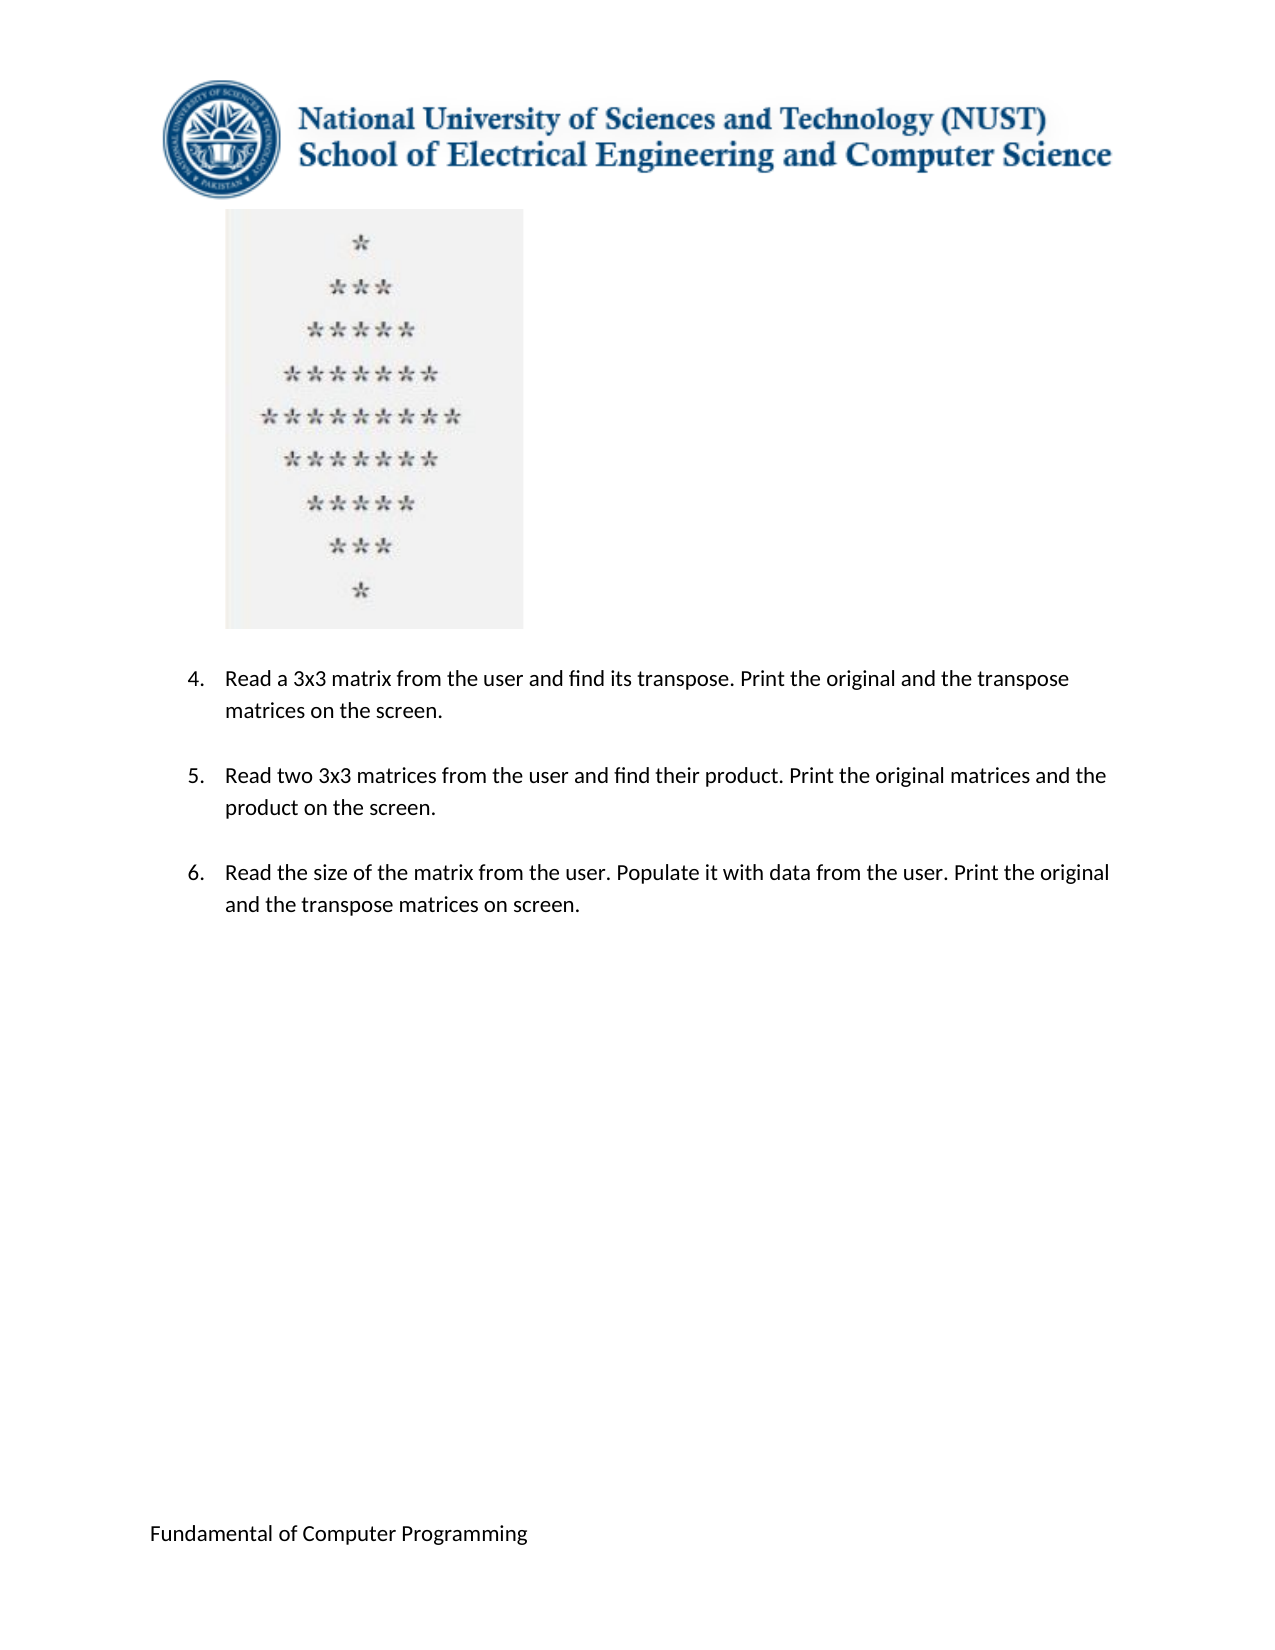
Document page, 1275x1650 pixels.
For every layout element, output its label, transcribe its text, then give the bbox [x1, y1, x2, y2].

list Read two 3x3 matrices from the user and find their product. Print the original matrices and the product on the screen. [187, 761, 1125, 853]
picture [150, 75, 1125, 629]
list Read the size of the matrix from the user. Populate it with data from the user. Print the original and the transpose matrices on screen. [187, 858, 1125, 918]
list Read a 3x3 matrix from the user and find its transpose. Print the original and the transpose matrices on the screen. [187, 664, 1125, 725]
